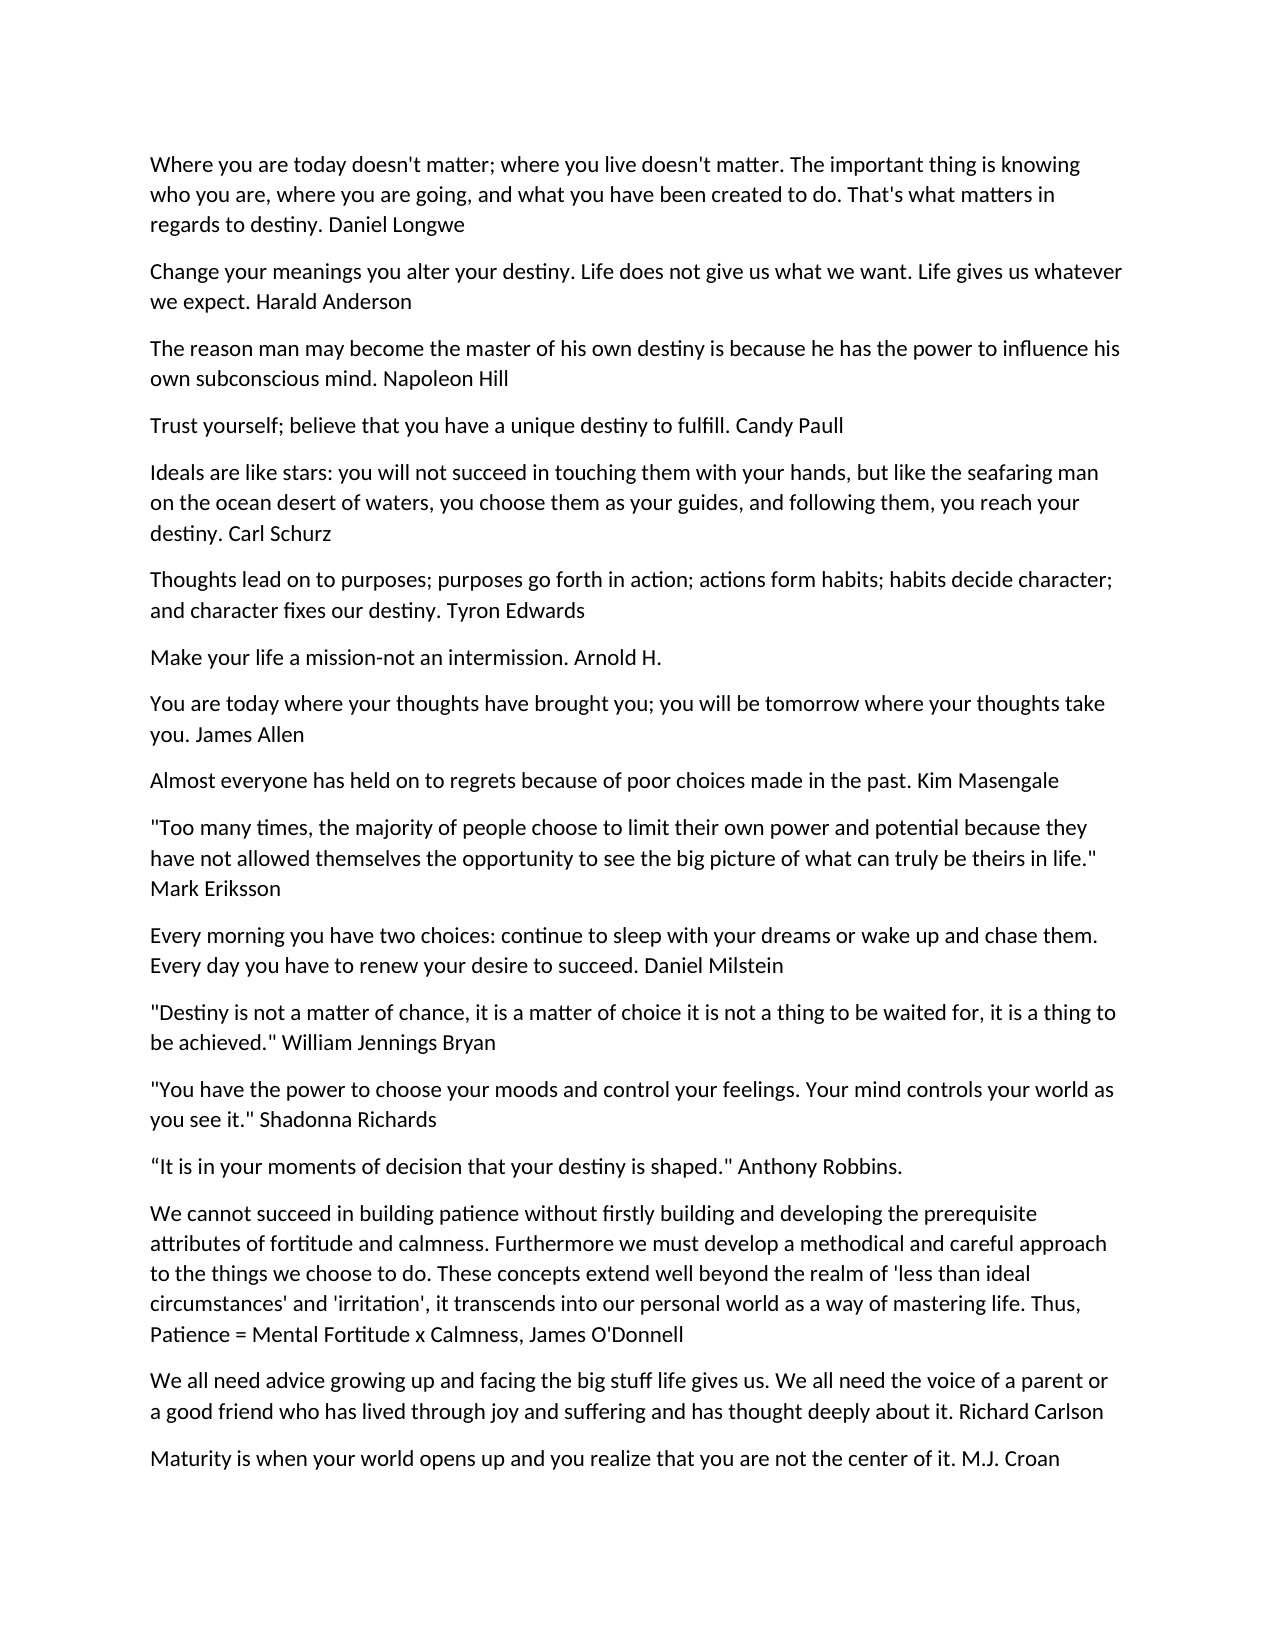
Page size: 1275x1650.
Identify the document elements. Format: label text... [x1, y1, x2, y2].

text Every morning you have two choices: continue to sleep with your dreams or wake up and chase them. Every day you have to renew your desire to succeed. Daniel Milstein [150, 921, 1125, 979]
text Almost everyone has held on to regrets because of poor choices made in the past. Kim Masengale [150, 767, 1125, 795]
text Ideals are like stars: you will not succeed in touching them with your hands, but like the seafaring man on the ocean desert of waters, you choose them as your guides, and following them, you reach your destiny. Carl Schurz [150, 458, 1125, 547]
text "Destiny is not a matter of chance, it is a matter of choice it is not a thing to be waited for, it is a thing to be achieved." William Jennings Bryan [150, 998, 1125, 1056]
text "Too many times, the majority of people choose to limit their own power and potential because they have not allowed themselves the opportunity to see the big picture of what can truly be theirs in life." Mark Eriksson [150, 813, 1125, 902]
text We all need advice growing up and facing the big stuff life gives us. We all need the voice of a parent or a good friend who has lived through joy and suffering and has thought deeply about it. Richard Carlson [150, 1367, 1125, 1425]
text Make your life a mission-not an intermission. Arnold H. [150, 643, 1125, 671]
text You are today where your thoughts have brought you; you will be tomorrow where your thoughts take you. James Allen [150, 689, 1125, 748]
text Trust yourself; believe that you have a unique destiny to fulfill. Candy Paull [150, 411, 1125, 439]
text "You have the power to choose your moods and control your feelings. Your mind controls your world as you see it." Shadonna Richards [150, 1075, 1125, 1133]
text “It is in your moments of decision that your destiny is shaped." Anthony Robbins. [150, 1152, 1125, 1180]
text The reason man may become the master of his own destiny is because he has the power to influence his own subconscious mind. Napoleon Hill [150, 334, 1125, 393]
text Maturity is when your world opens up and you realize that you are not the center of it. M.J. Croan [150, 1444, 1125, 1472]
text Change your meanings you alter your destiny. Life does not give us what we want. Life gives us whatever we expect. Harald Anderson [150, 257, 1125, 316]
text We cannot succeed in building patience without firstly building and developing the prerequisite attributes of fortitude and calmness. Furthermore we must develop a methodical and careful approach to the things we choose to do. These concepts extend well beyond the realm of 'less than ideal circumstances' and 'irritation', it transcends into our personal world as a way of mastering life. Thus, Patience = Mental Fortitude x Calmness, James O'Donnell [150, 1199, 1125, 1348]
text Where you are today doesn't matter; where you live doesn't matter. The important thing is knowing who you are, where you are going, and what you have been created to do. That's what matters in regards to destiny. Daniel Longwe [150, 150, 1125, 238]
text Thoughts lead on to purposes; purposes go forth in action; actions form habits; habits decide character; and character fixes our destiny. Tyron Edwards [150, 566, 1125, 624]
